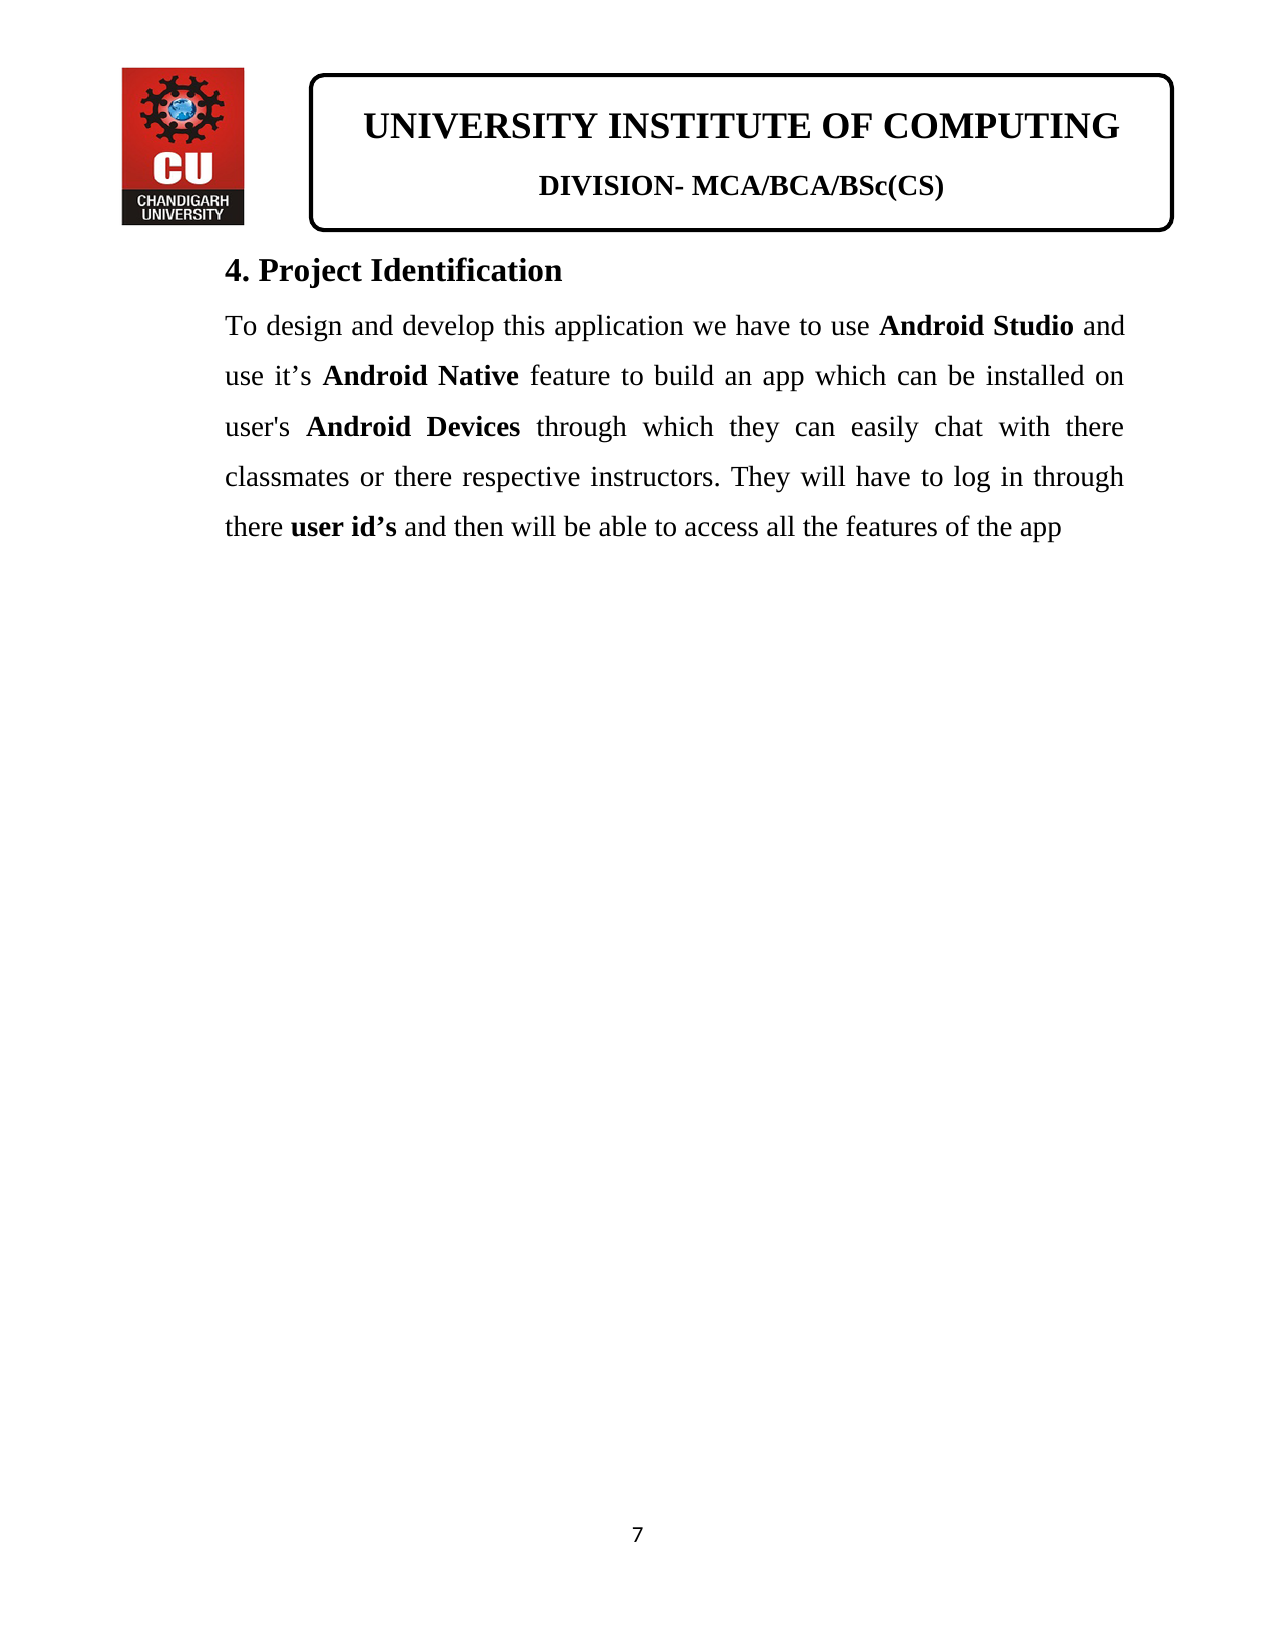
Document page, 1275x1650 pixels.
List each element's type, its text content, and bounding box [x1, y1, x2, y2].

picture [79, 61, 288, 231]
text 4. Project Identification [225, 251, 1125, 289]
text To design and develop this application we have to use Android Studio and use it’s Android Native feature to build an app which can be installed on user's Android Devices through which they can easily chat with there classmates or there respective instructors. They will have to log in through there user id’s and then will be able to access all the features of the app [225, 308, 1125, 543]
